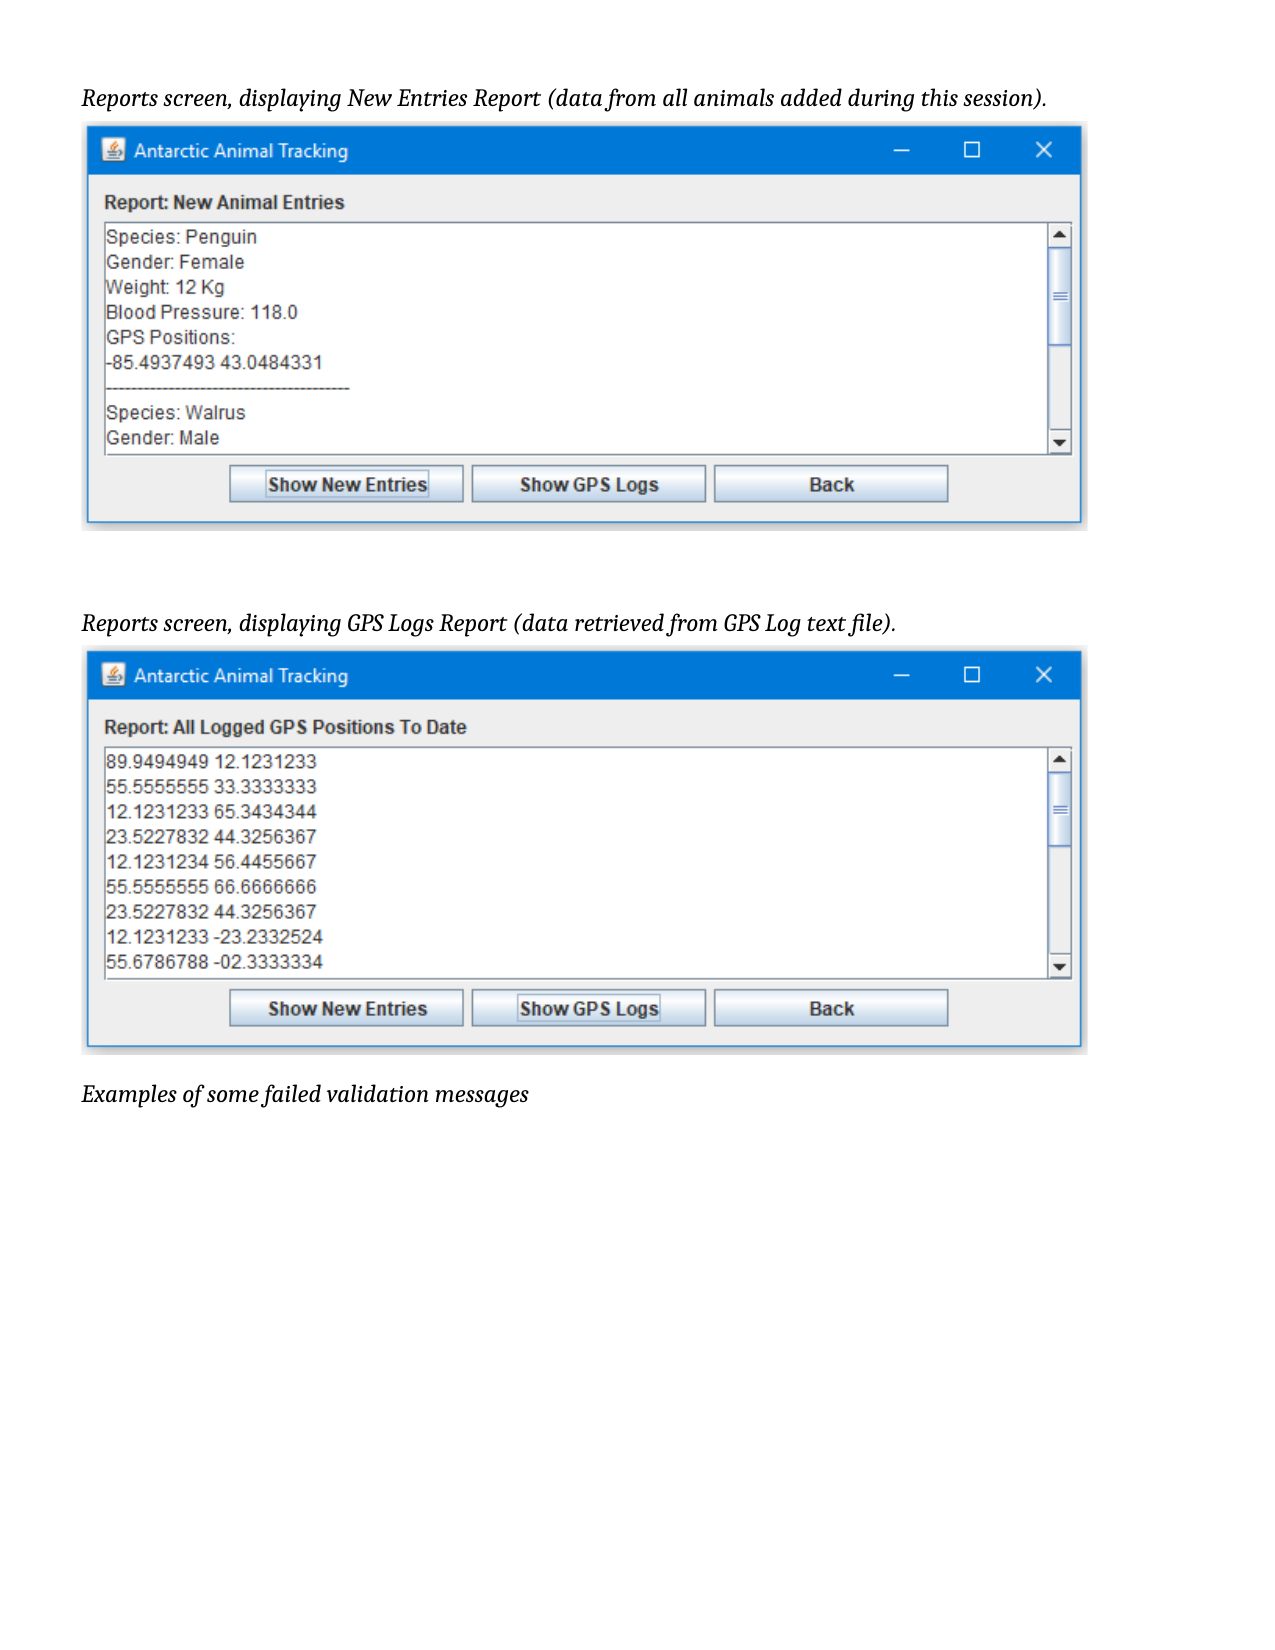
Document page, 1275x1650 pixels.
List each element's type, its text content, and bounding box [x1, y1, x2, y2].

picture [81, 121, 1088, 531]
picture [81, 645, 1088, 1055]
text Examples of some failed validation messages [81, 1079, 1098, 1108]
